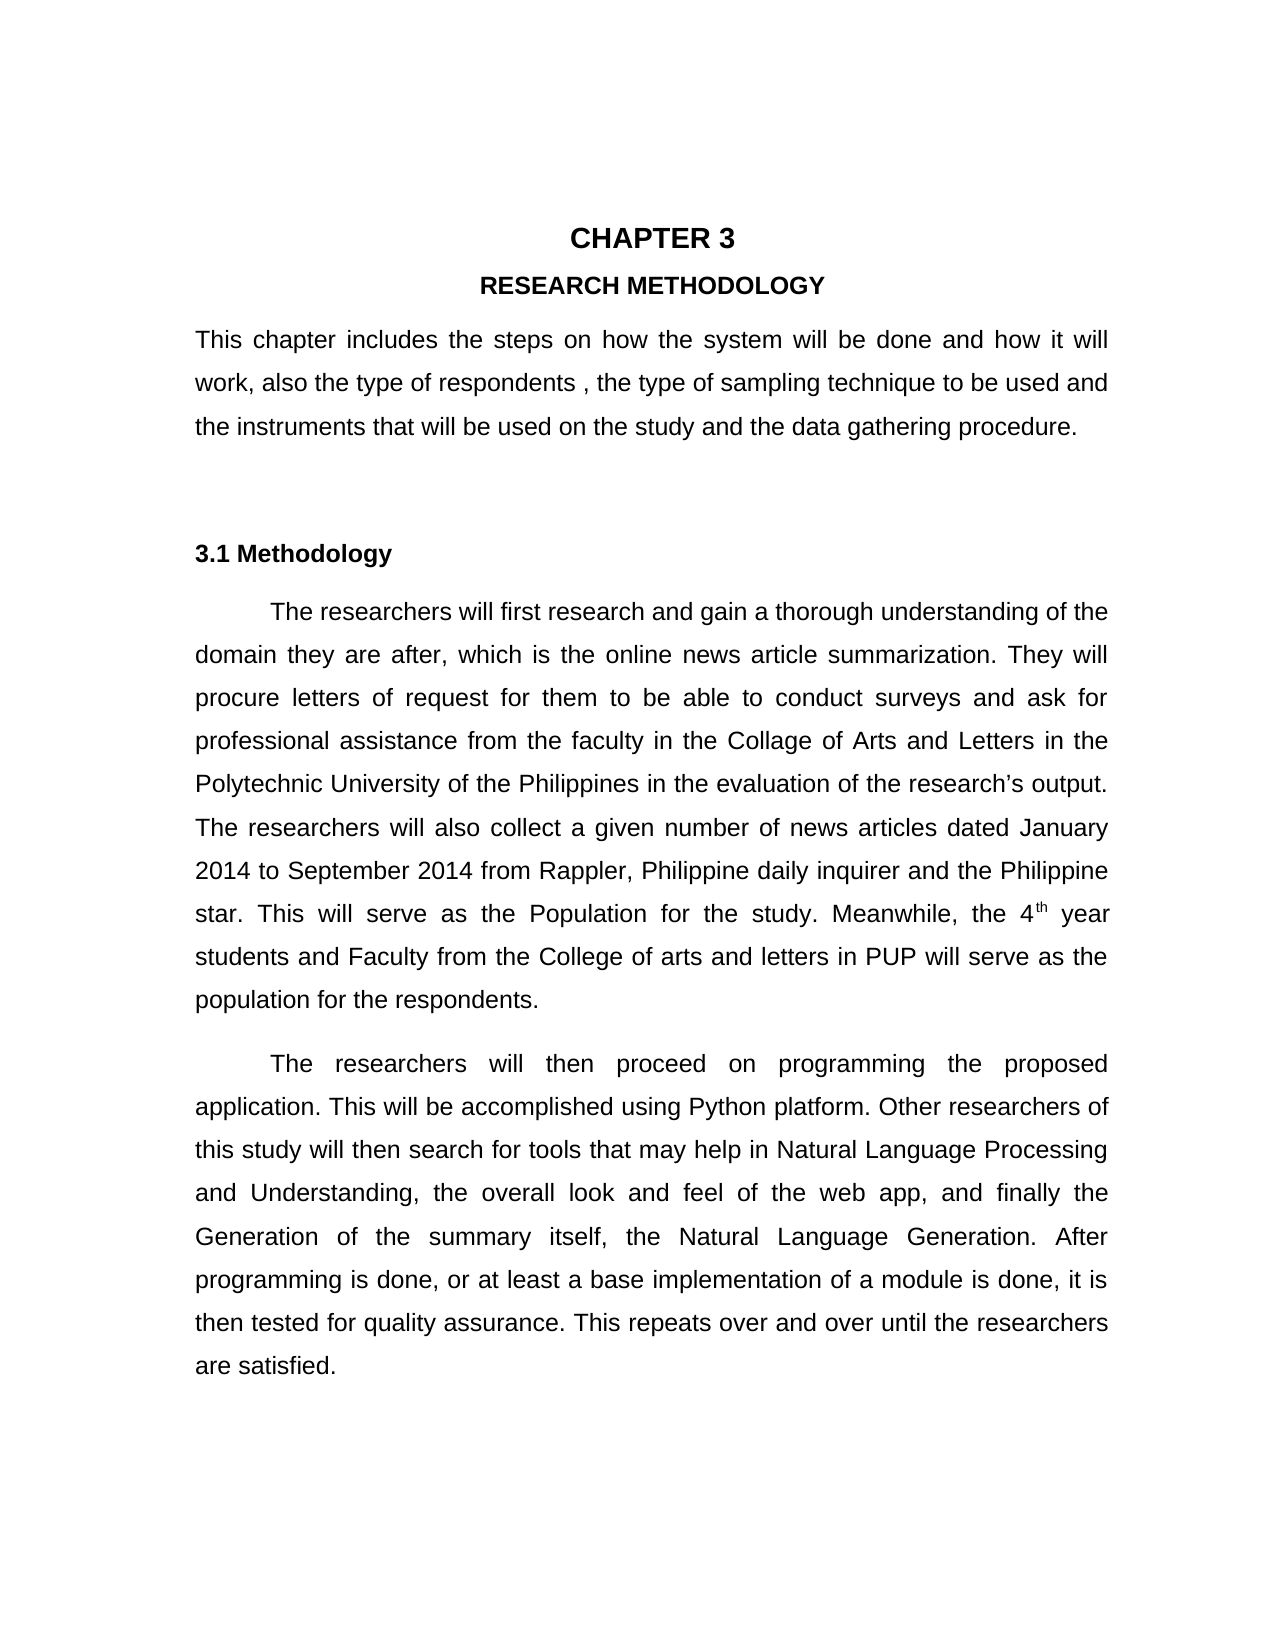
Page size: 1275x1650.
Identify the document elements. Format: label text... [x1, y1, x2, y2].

subtitle CHAPTER 3 [195, 221, 1110, 254]
text The researchers will then proceed on programming the proposed application. This will be accomplished using Python platform. Other researchers of this study will then search for tools that may help in Natural Language Processing and Understanding, the overall look and feel of the web app, and finally the Generation of the summary itself, the Natural Language Generation. After programming is done, or at least a base implementation of a module is done, it is then tested for quality assurance. This repeats over and over until the researchers are satisfied. [195, 1049, 1110, 1379]
text The researchers will first research and gain a thorough understanding of the domain they are after, which is the online news article summarization. They will procure letters of request for them to be able to conduct surveys and ask for professional assistance from the faculty in the Collage of Arts and Letters in the Polytechnic University of the Philippines in the evaluation of the research’s output. The researchers will also collect a given number of news articles dated January 2014 to September 2014 from Rappler, Philippine daily inquirer and the Philippine star. This will serve as the Population for the study. Meanwhile, the 4th year students and Faculty from the College of arts and letters in PUP will serve as the population for the respondents. [195, 597, 1110, 1014]
text RESEARCH METHODOLOGY [195, 271, 1110, 300]
text This chapter includes the steps on how the system will be done and how it will work, also the type of respondents , the type of sampling technique to be used and the instruments that will be used on the study and the data gathering procedure. [195, 325, 1110, 440]
subtitle 3.1 Methodology [195, 539, 1110, 568]
